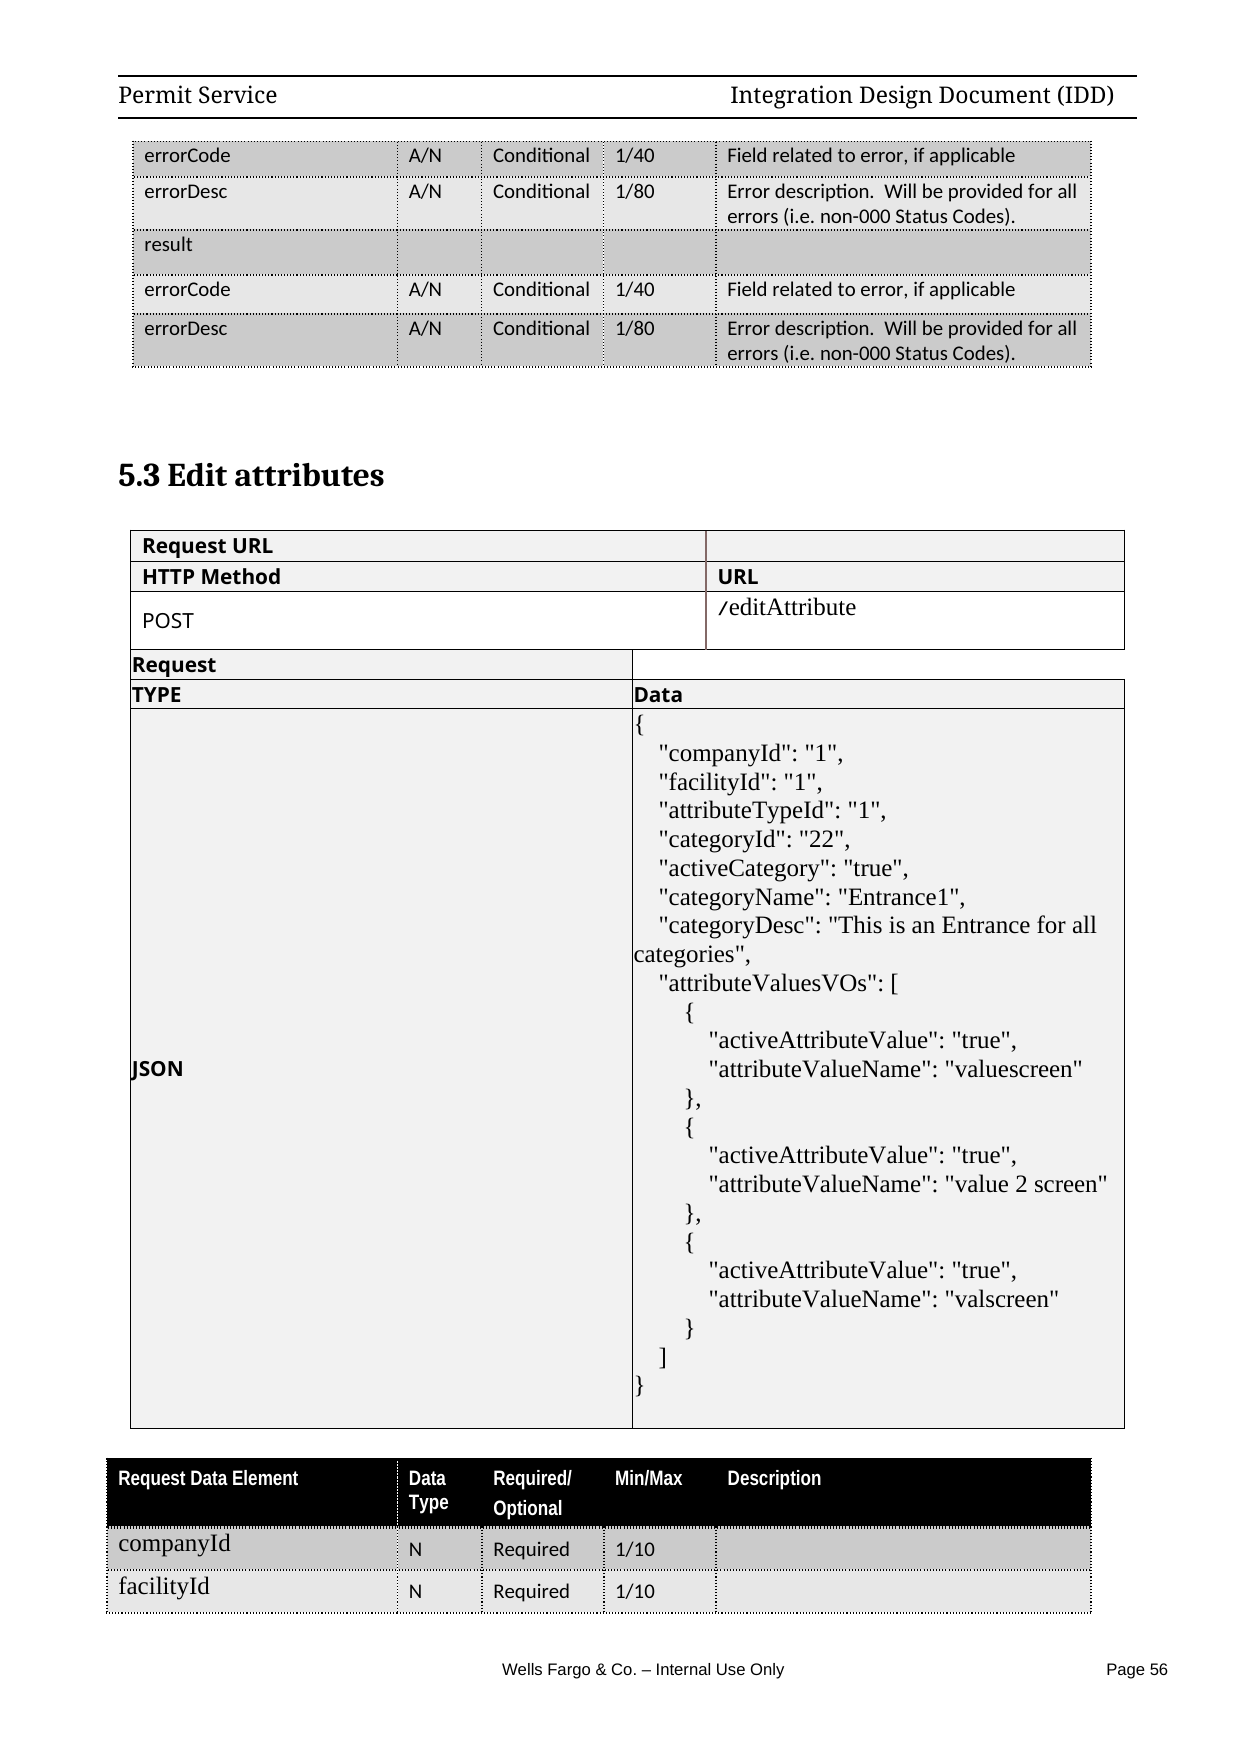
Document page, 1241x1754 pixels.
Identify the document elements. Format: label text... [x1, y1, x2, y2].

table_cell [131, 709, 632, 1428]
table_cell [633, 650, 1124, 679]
subtitle 5.3 Edit attributes [118, 456, 1137, 494]
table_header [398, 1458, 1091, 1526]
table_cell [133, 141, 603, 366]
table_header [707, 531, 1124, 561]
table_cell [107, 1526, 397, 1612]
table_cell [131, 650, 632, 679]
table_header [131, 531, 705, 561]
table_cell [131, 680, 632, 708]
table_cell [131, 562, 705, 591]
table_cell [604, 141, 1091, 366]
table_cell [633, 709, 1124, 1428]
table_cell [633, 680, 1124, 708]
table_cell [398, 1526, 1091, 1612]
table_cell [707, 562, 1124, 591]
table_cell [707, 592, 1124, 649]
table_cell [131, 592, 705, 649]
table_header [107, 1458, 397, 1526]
